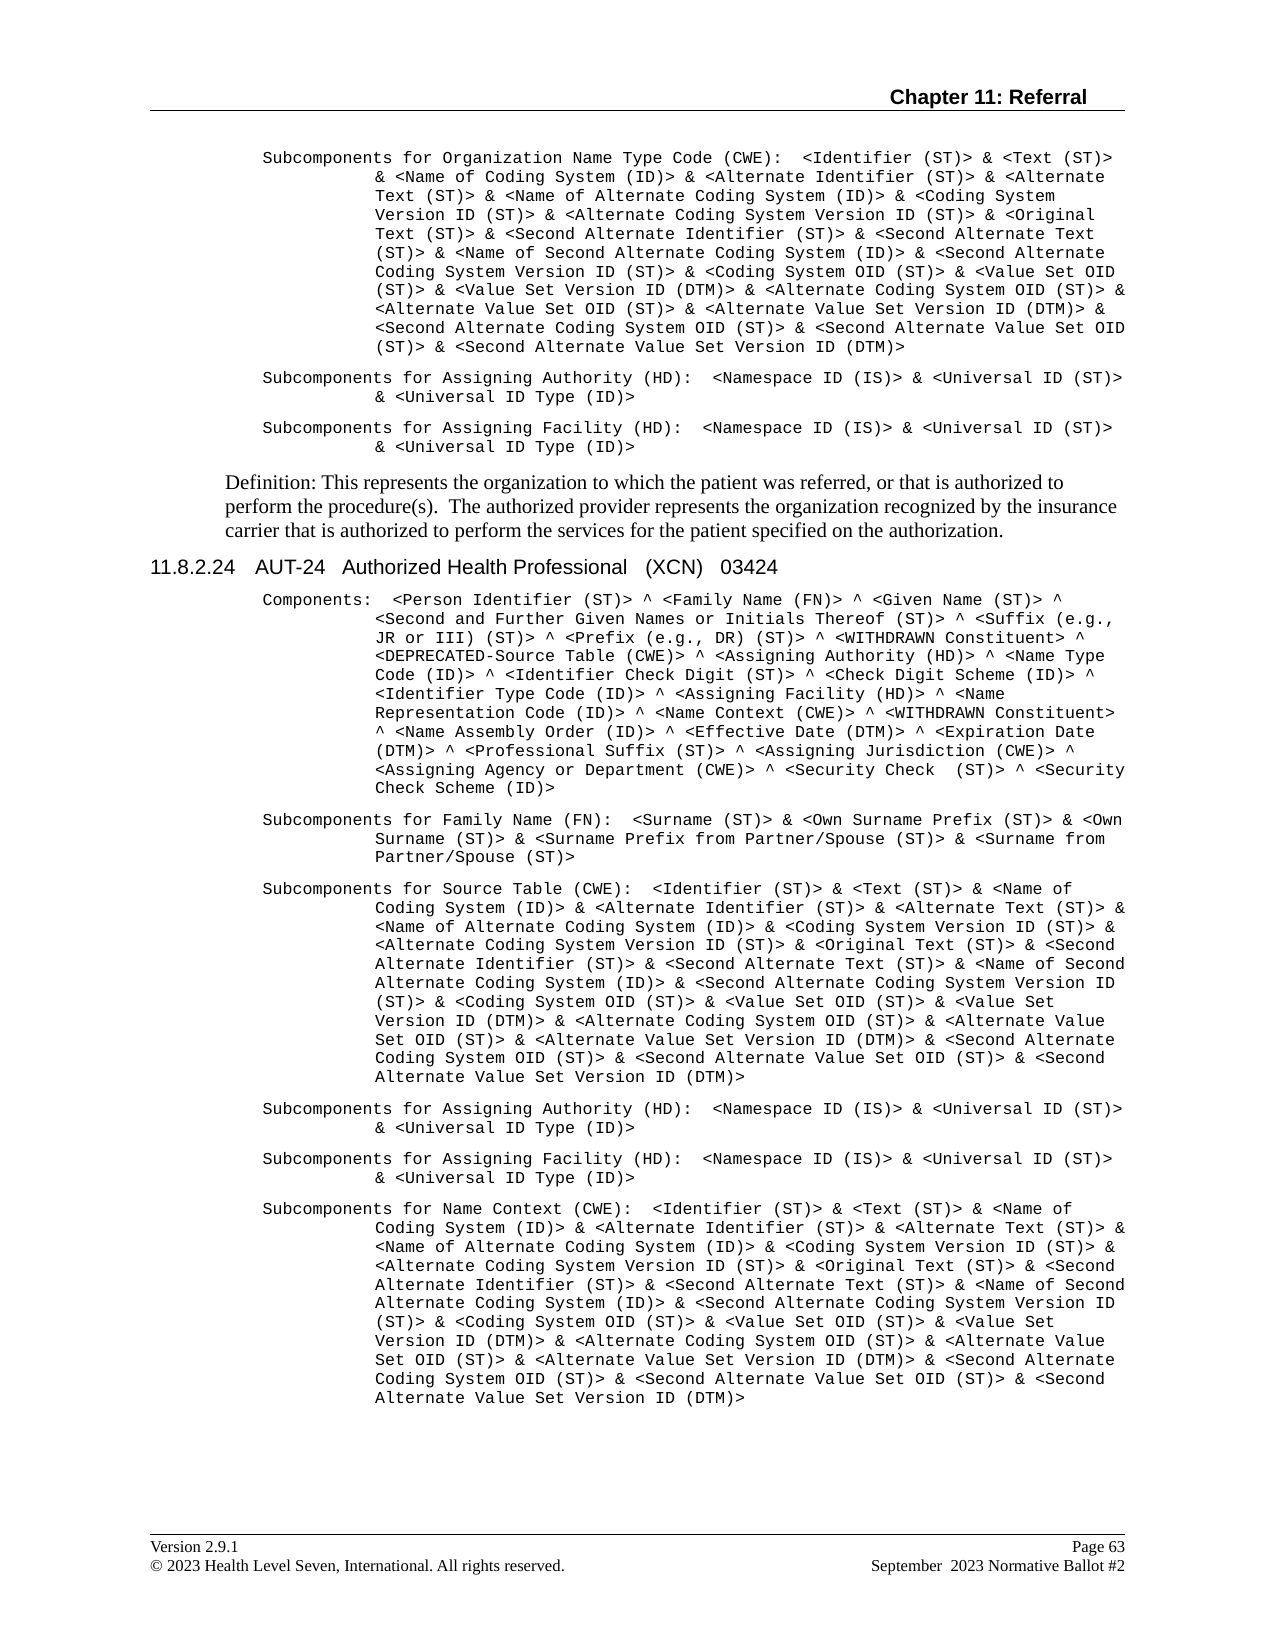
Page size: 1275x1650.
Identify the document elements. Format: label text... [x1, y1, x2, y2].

subtitle 11.8.2.24 AUT-24 Authorized Health Professional (XCN) 03424 [150, 555, 1125, 579]
text Subcomponents for Assigning Facility (HD): <Namespace ID (IS)> & <Universal ID (ST)> & <Universal ID Type (ID)> [262, 1151, 1125, 1188]
text Subcomponents for Assigning Facility (HD): <Namespace ID (IS)> & <Universal ID (ST)> & <Universal ID Type (ID)> [262, 420, 1125, 458]
text Definition: This represents the organization to which the patient was referred, or that is authorized to perform the procedure(s). The authorized provider represents the organization recognized by the insurance carrier that is authorized to perform the services for the patient specified on the authorization. [225, 470, 1125, 542]
text Subcomponents for Family Name (FN): <Surname (ST)> & <Own Surname Prefix (ST)> & <Own Surname (ST)> & <Surname Prefix from Partner/Spouse (ST)> & <Surname from Partner/Spouse (ST)> [262, 811, 1125, 868]
text Subcomponents for Name Context (CWE): <Identifier (ST)> & <Text (ST)> & <Name of Coding System (ID)> & <Alternate Identifier (ST)> & <Alternate Text (ST)> & <Name of Alternate Coding System (ID)> & <Coding System Version ID (ST)> & <Alternate Coding System Version ID (ST)> & <Original Text (ST)> & <Second Alternate Identifier (ST)> & <Second Alternate Text (ST)> & <Name of Second Alternate Coding System (ID)> & <Second Alternate Coding System Version ID (ST)> & <Coding System OID (ST)> & <Value Set OID (ST)> & <Value Set Version ID (DTM)> & <Alternate Coding System OID (ST)> & <Alternate Value Set OID (ST)> & <Alternate Value Set Version ID (DTM)> & <Second Alternate Coding System OID (ST)> & <Second Alternate Value Set OID (ST)> & <Second Alternate Value Set Version ID (DTM)> [262, 1201, 1125, 1408]
text Subcomponents for Assigning Authority (HD): <Namespace ID (IS)> & <Universal ID (ST)> & <Universal ID Type (ID)> [262, 1100, 1125, 1138]
text Components: <Person Identifier (ST)> ^ <Family Name (FN)> ^ <Given Name (ST)> ^ <Second and Further Given Names or Initials Thereof (ST)> ^ <Suffix (e.g., JR or III) (ST)> ^ <Prefix (e.g., DR) (ST)> ^ <WITHDRAWN Constituent> ^ <DEPRECATED-Source Table (CWE)> ^ <Assigning Authority (HD)> ^ <Name Type Code (ID)> ^ <Identifier Check Digit (ST)> ^ <Check Digit Scheme (ID)> ^ <Identifier Type Code (ID)> ^ <Assigning Facility (HD)> ^ <Name Representation Code (ID)> ^ <Name Context (CWE)> ^ <WITHDRAWN Constituent> ^ <Name Assembly Order (ID)> ^ <Effective Date (DTM)> ^ <Expiration Date (DTM)> ^ <Professional Suffix (ST)> ^ <Assigning Jurisdiction (CWE)> ^ <Assigning Agency or Department (CWE)> ^ <Security Check (ST)> ^ <Security Check Scheme (ID)> [262, 591, 1125, 799]
text Subcomponents for Source Table (CWE): <Identifier (ST)> & <Text (ST)> & <Name of Coding System (ID)> & <Alternate Identifier (ST)> & <Alternate Text (ST)> & <Name of Alternate Coding System (ID)> & <Coding System Version ID (ST)> & <Alternate Coding System Version ID (ST)> & <Original Text (ST)> & <Second Alternate Identifier (ST)> & <Second Alternate Text (ST)> & <Name of Second Alternate Coding System (ID)> & <Second Alternate Coding System Version ID (ST)> & <Coding System OID (ST)> & <Value Set OID (ST)> & <Value Set Version ID (DTM)> & <Alternate Coding System OID (ST)> & <Alternate Value Set OID (ST)> & <Alternate Value Set Version ID (DTM)> & <Second Alternate Coding System OID (ST)> & <Second Alternate Value Set OID (ST)> & <Second Alternate Value Set Version ID (DTM)> [262, 880, 1125, 1088]
text Subcomponents for Assigning Authority (HD): <Namespace ID (IS)> & <Universal ID (ST)> & <Universal ID Type (ID)> [262, 370, 1125, 408]
text Subcomponents for Organization Name Type Code (CWE): <Identifier (ST)> & <Text (ST)> & <Name of Coding System (ID)> & <Alternate Identifier (ST)> & <Alternate Text (ST)> & <Name of Alternate Coding System (ID)> & <Coding System Version ID (ST)> & <Alternate Coding System Version ID (ST)> & <Original Text (ST)> & <Second Alternate Identifier (ST)> & <Second Alternate Text (ST)> & <Name of Second Alternate Coding System (ID)> & <Second Alternate Coding System Version ID (ST)> & <Coding System OID (ST)> & <Value Set OID (ST)> & <Value Set Version ID (DTM)> & <Alternate Coding System OID (ST)> & <Alternate Value Set OID (ST)> & <Alternate Value Set Version ID (DTM)> & <Second Alternate Coding System OID (ST)> & <Second Alternate Value Set OID (ST)> & <Second Alternate Value Set Version ID (DTM)> [262, 150, 1125, 357]
